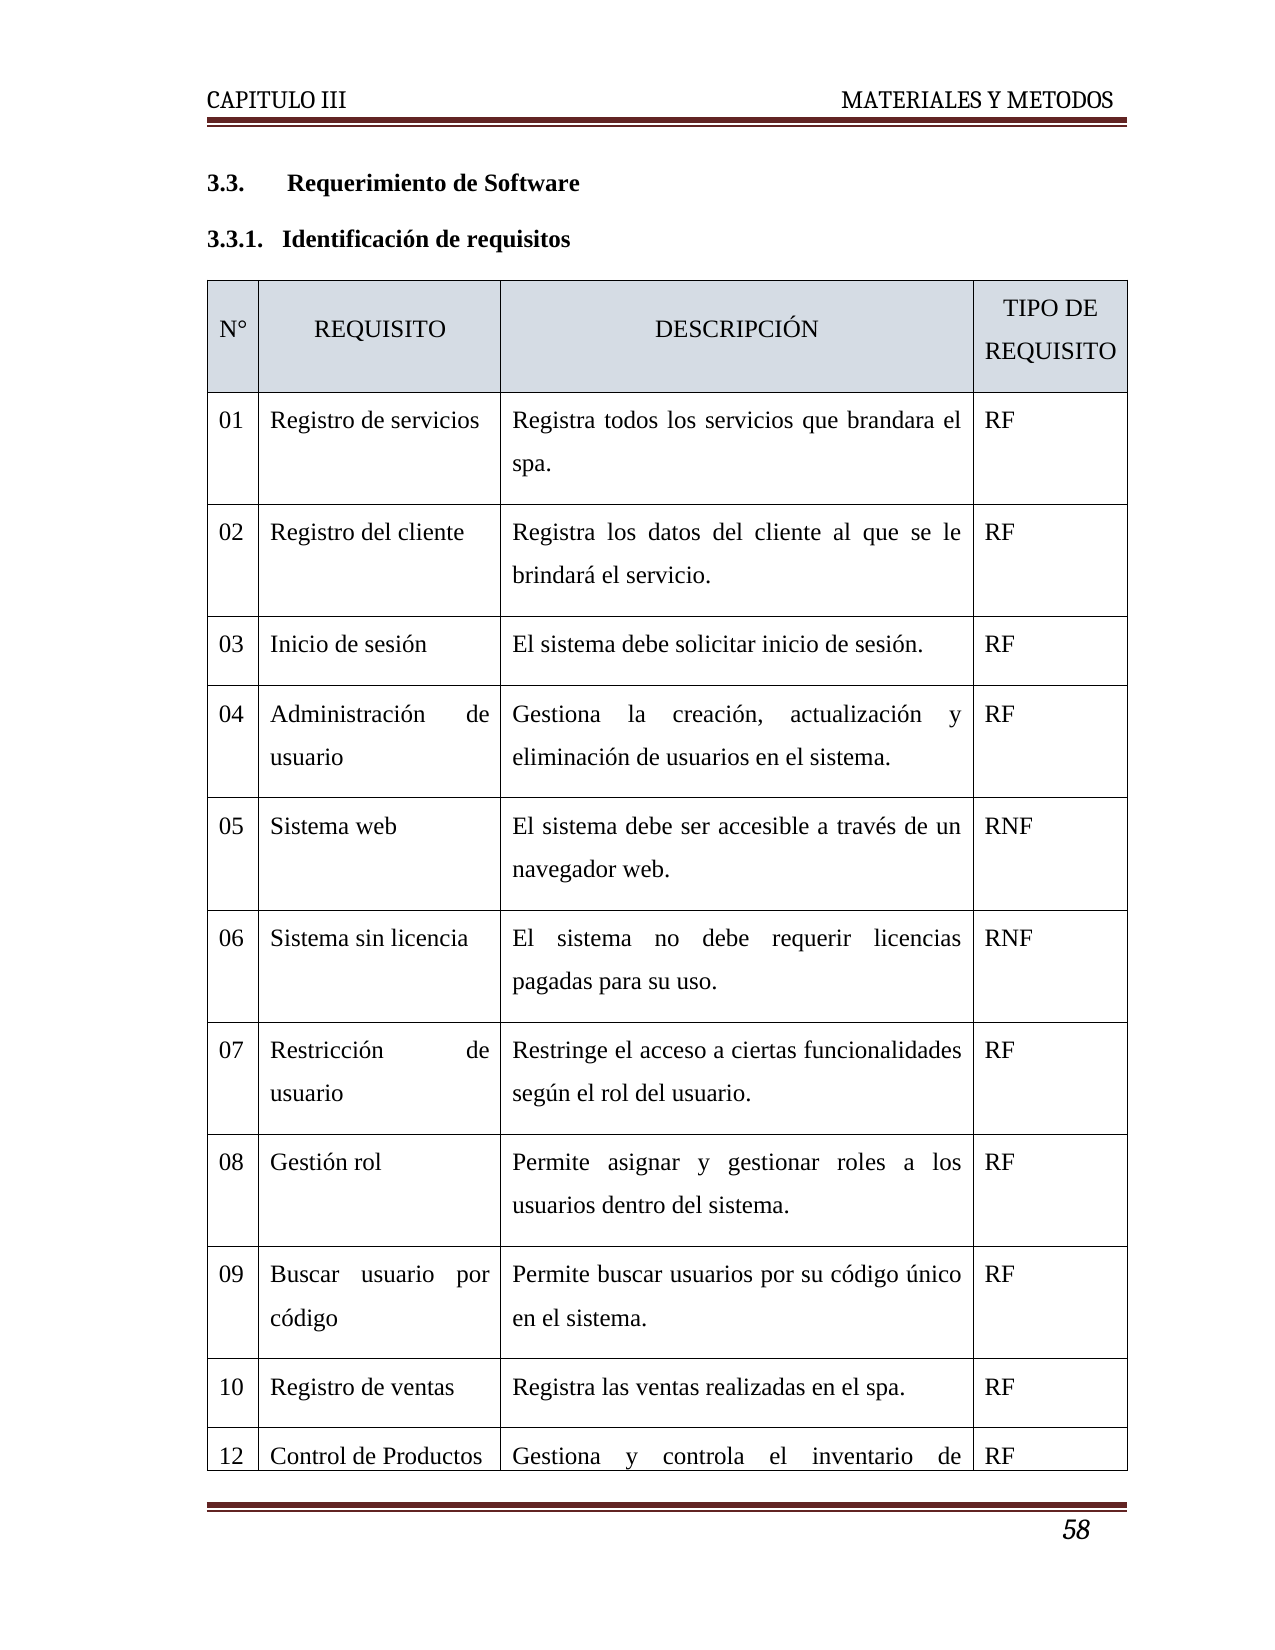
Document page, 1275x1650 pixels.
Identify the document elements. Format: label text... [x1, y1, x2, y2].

table_cell 08 [208, 1135, 258, 1246]
table_cell Registro de servicios [259, 393, 500, 504]
table_cell RF [974, 686, 1127, 797]
table_cell RF [974, 1135, 1127, 1246]
table_cell RF [974, 1247, 1127, 1358]
table_cell Buscar usuario por código [259, 1247, 500, 1358]
table_cell Registro del cliente [259, 505, 500, 616]
table_cell RF [974, 617, 1127, 685]
table_cell Registra las ventas realizadas en el spa. [501, 1359, 973, 1427]
table_cell Administración de usuario [259, 686, 500, 797]
table_cell RF [974, 1428, 1127, 1469]
table_header REQUISITO [259, 281, 500, 392]
table_cell RF [974, 1023, 1127, 1134]
table_cell Restricción de usuario [259, 1023, 500, 1134]
table_cell El sistema debe solicitar inicio de sesión. [501, 617, 973, 685]
table_cell Registro de ventas [259, 1359, 500, 1427]
table_cell 10 [208, 1359, 258, 1427]
table_cell 07 [208, 1023, 258, 1134]
subtitle Identificación de requisitos [207, 224, 1127, 253]
table_cell Inicio de sesión [259, 617, 500, 685]
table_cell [501, 1428, 973, 1469]
table_cell Gestión rol [259, 1135, 500, 1246]
table_cell 09 [208, 1247, 258, 1358]
table_cell 01 [208, 393, 258, 504]
table_cell RNF [974, 798, 1127, 909]
table_cell Sistema web [259, 798, 500, 909]
table_cell RF [974, 393, 1127, 504]
table_cell Registra todos los servicios que brandara el spa. [501, 393, 973, 504]
table_header DESCRIPCIÓN [501, 281, 973, 392]
table_cell Permite asignar y gestionar roles a los usuarios dentro del sistema. [501, 1135, 973, 1246]
table_header TIPO DE REQUISITO [974, 281, 1127, 392]
table_cell 06 [208, 911, 258, 1022]
table_cell Registra los datos del cliente al que se le brindará el servicio. [501, 505, 973, 616]
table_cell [259, 1428, 500, 1469]
table_cell Sistema sin licencia [259, 911, 500, 1022]
table_cell RF [974, 505, 1127, 616]
table_cell RF [974, 1359, 1127, 1427]
table_cell El sistema no debe requerir licencias pagadas para su uso. [501, 911, 973, 1022]
table_cell RNF [974, 911, 1127, 1022]
table_cell 04 [208, 686, 258, 797]
table_header N° [208, 281, 258, 392]
table_cell Restringe el acceso a ciertas funcionalidades según el rol del usuario. [501, 1023, 973, 1134]
table_cell 05 [208, 798, 258, 909]
table_cell El sistema debe ser accesible a través de un navegador web. [501, 798, 973, 909]
table_cell 03 [208, 617, 258, 685]
table_cell Permite buscar usuarios por su código único en el sistema. [501, 1247, 973, 1358]
table_cell 12 [208, 1428, 258, 1469]
table_cell 02 [208, 505, 258, 616]
text Requerimiento de Software [207, 168, 1127, 197]
table_cell Gestiona la creación, actualización y eliminación de usuarios en el sistema. [501, 686, 973, 797]
